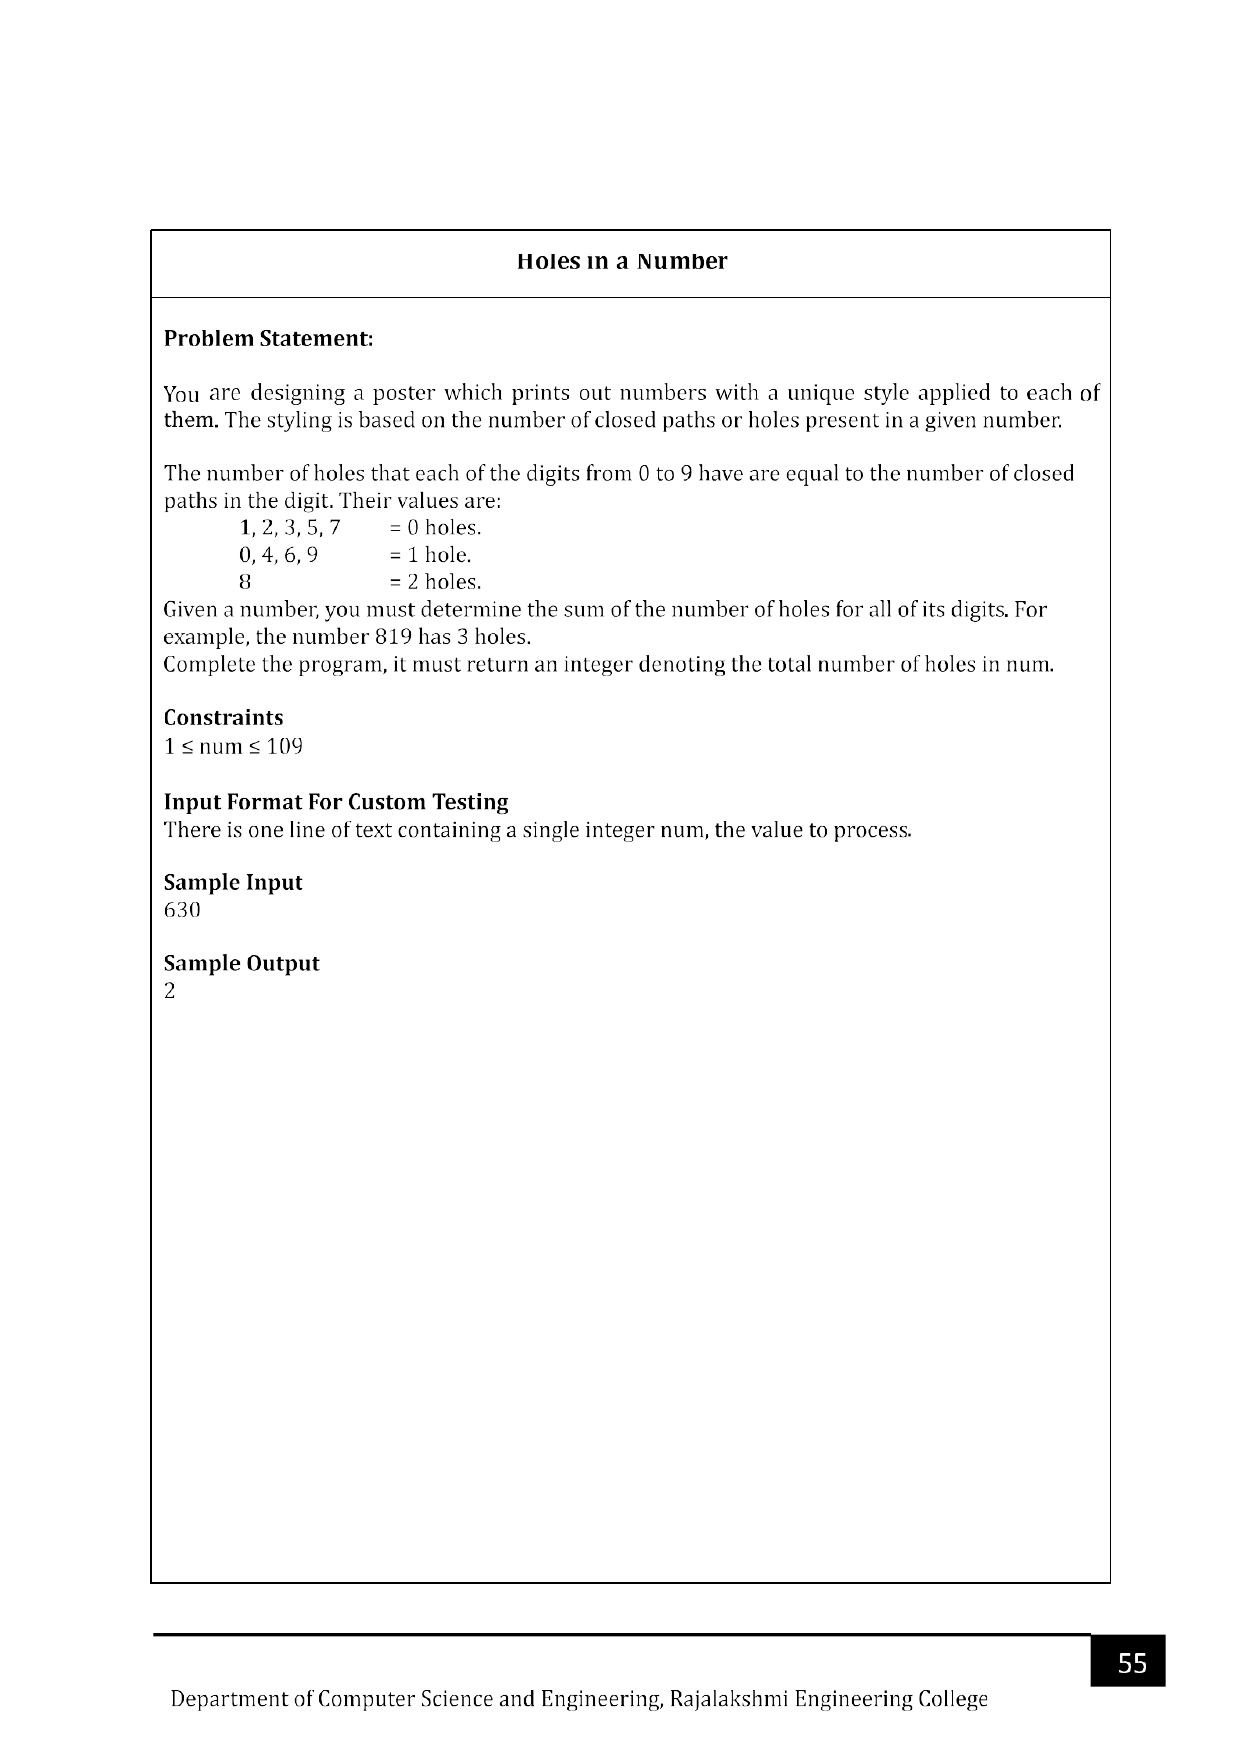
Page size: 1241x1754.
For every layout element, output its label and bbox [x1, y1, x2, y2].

picture [164, 793, 907, 842]
picture [165, 738, 302, 754]
picture [171, 1690, 988, 1711]
picture [163, 386, 199, 402]
picture [210, 383, 1072, 432]
picture [1081, 383, 1101, 401]
picture [164, 330, 372, 346]
picture [164, 464, 1074, 589]
picture [517, 254, 728, 269]
picture [164, 954, 320, 998]
picture [164, 873, 303, 917]
picture [1119, 1653, 1146, 1673]
picture [164, 600, 1049, 676]
picture [165, 709, 283, 725]
